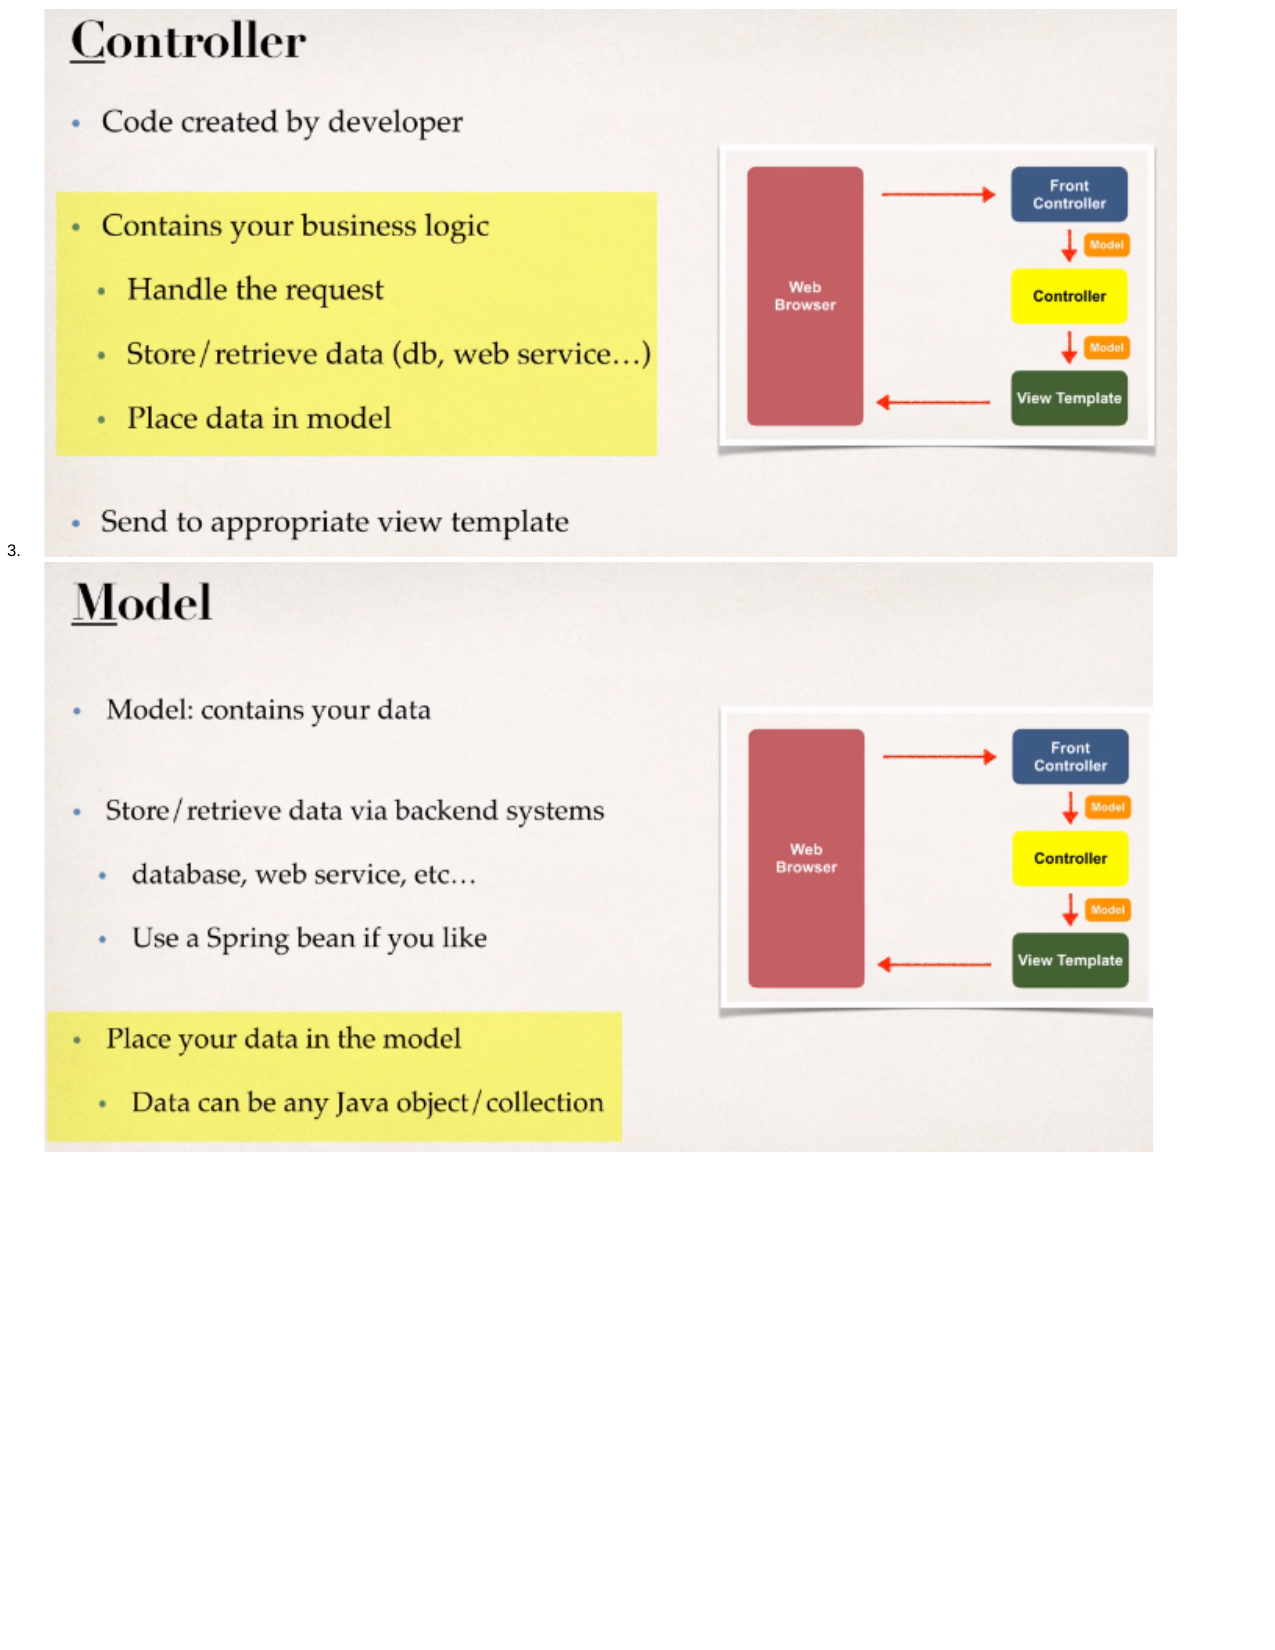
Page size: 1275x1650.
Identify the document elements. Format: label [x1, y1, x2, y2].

picture [44, 562, 1154, 1152]
picture [44, 9, 1178, 557]
